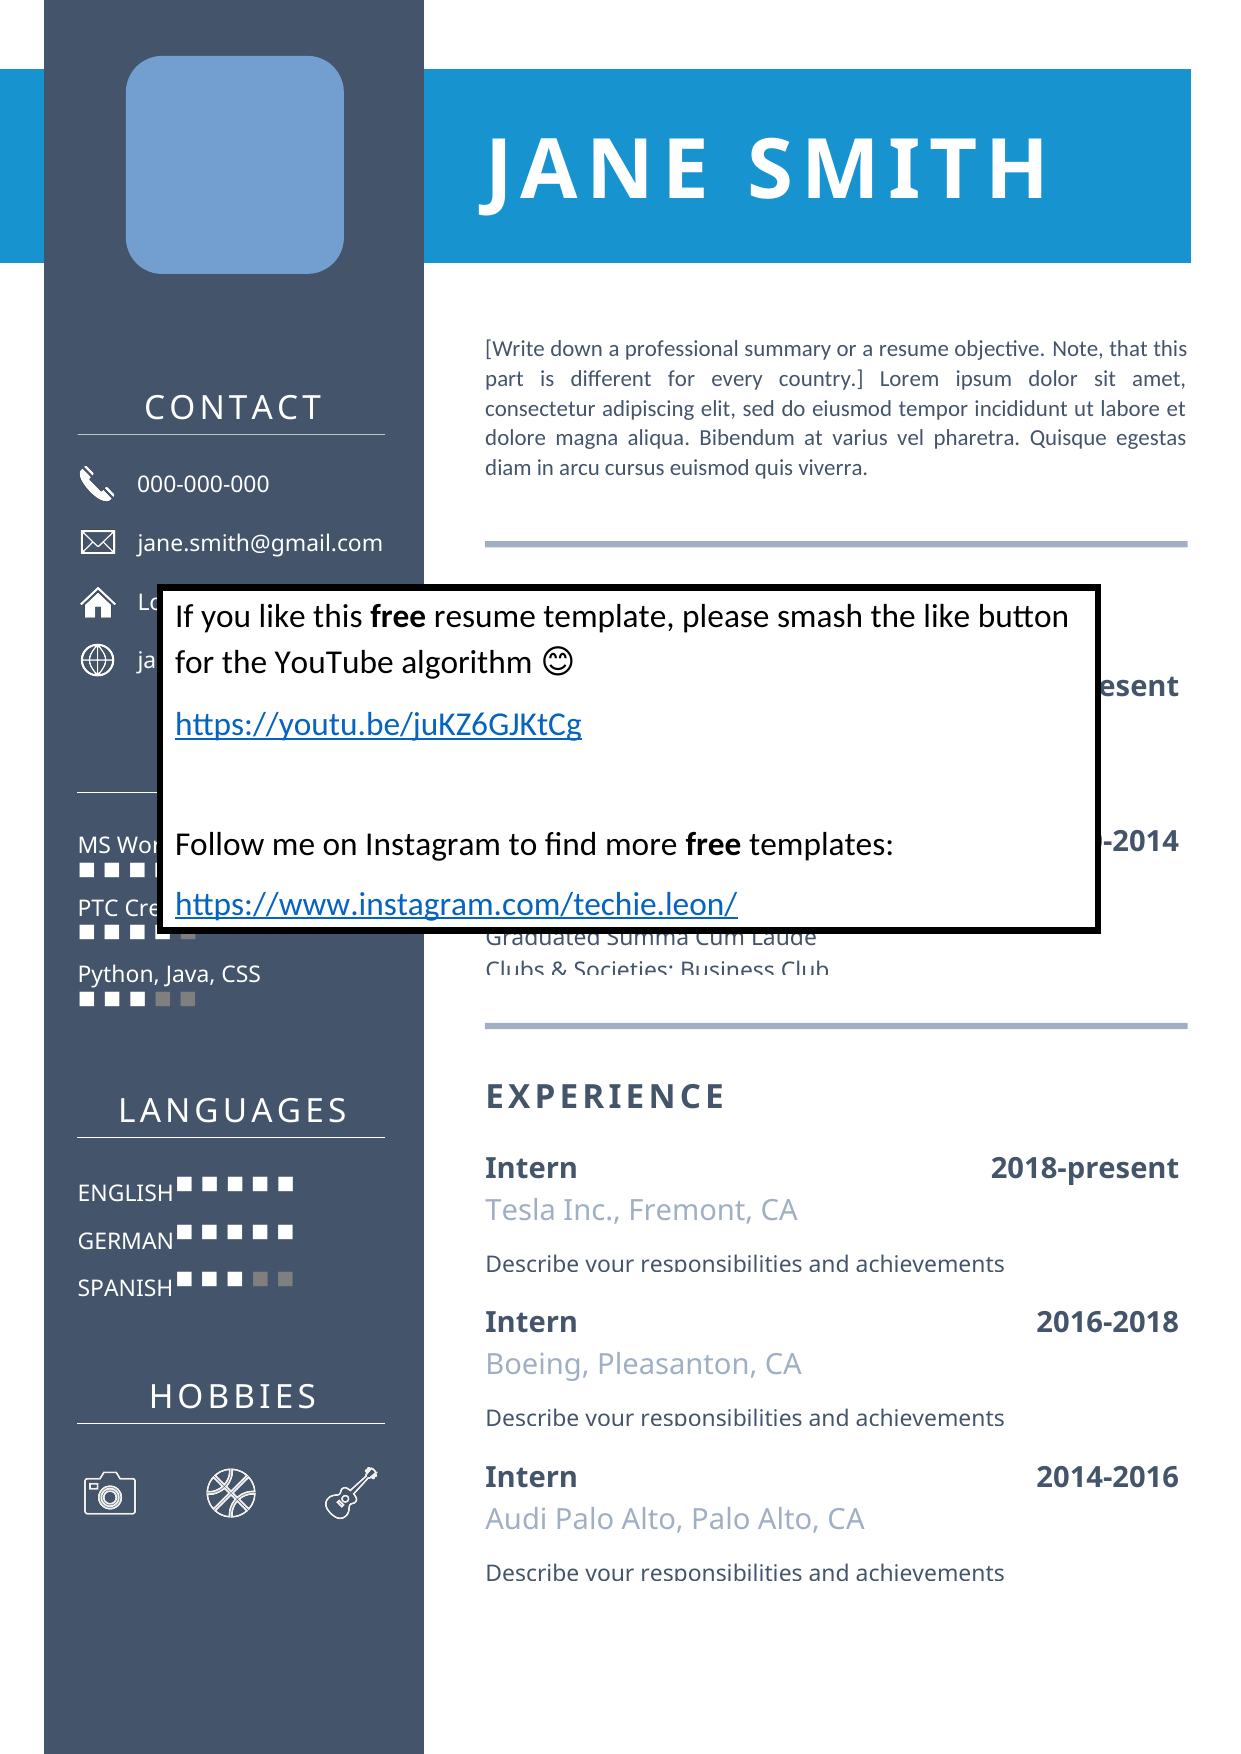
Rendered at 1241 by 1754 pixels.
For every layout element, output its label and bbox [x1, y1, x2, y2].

picture [80, 1463, 140, 1523]
picture [76, 639, 119, 681]
picture [76, 462, 118, 505]
picture [77, 581, 119, 623]
picture [77, 521, 119, 563]
picture [201, 1463, 260, 1523]
picture [321, 1463, 381, 1523]
